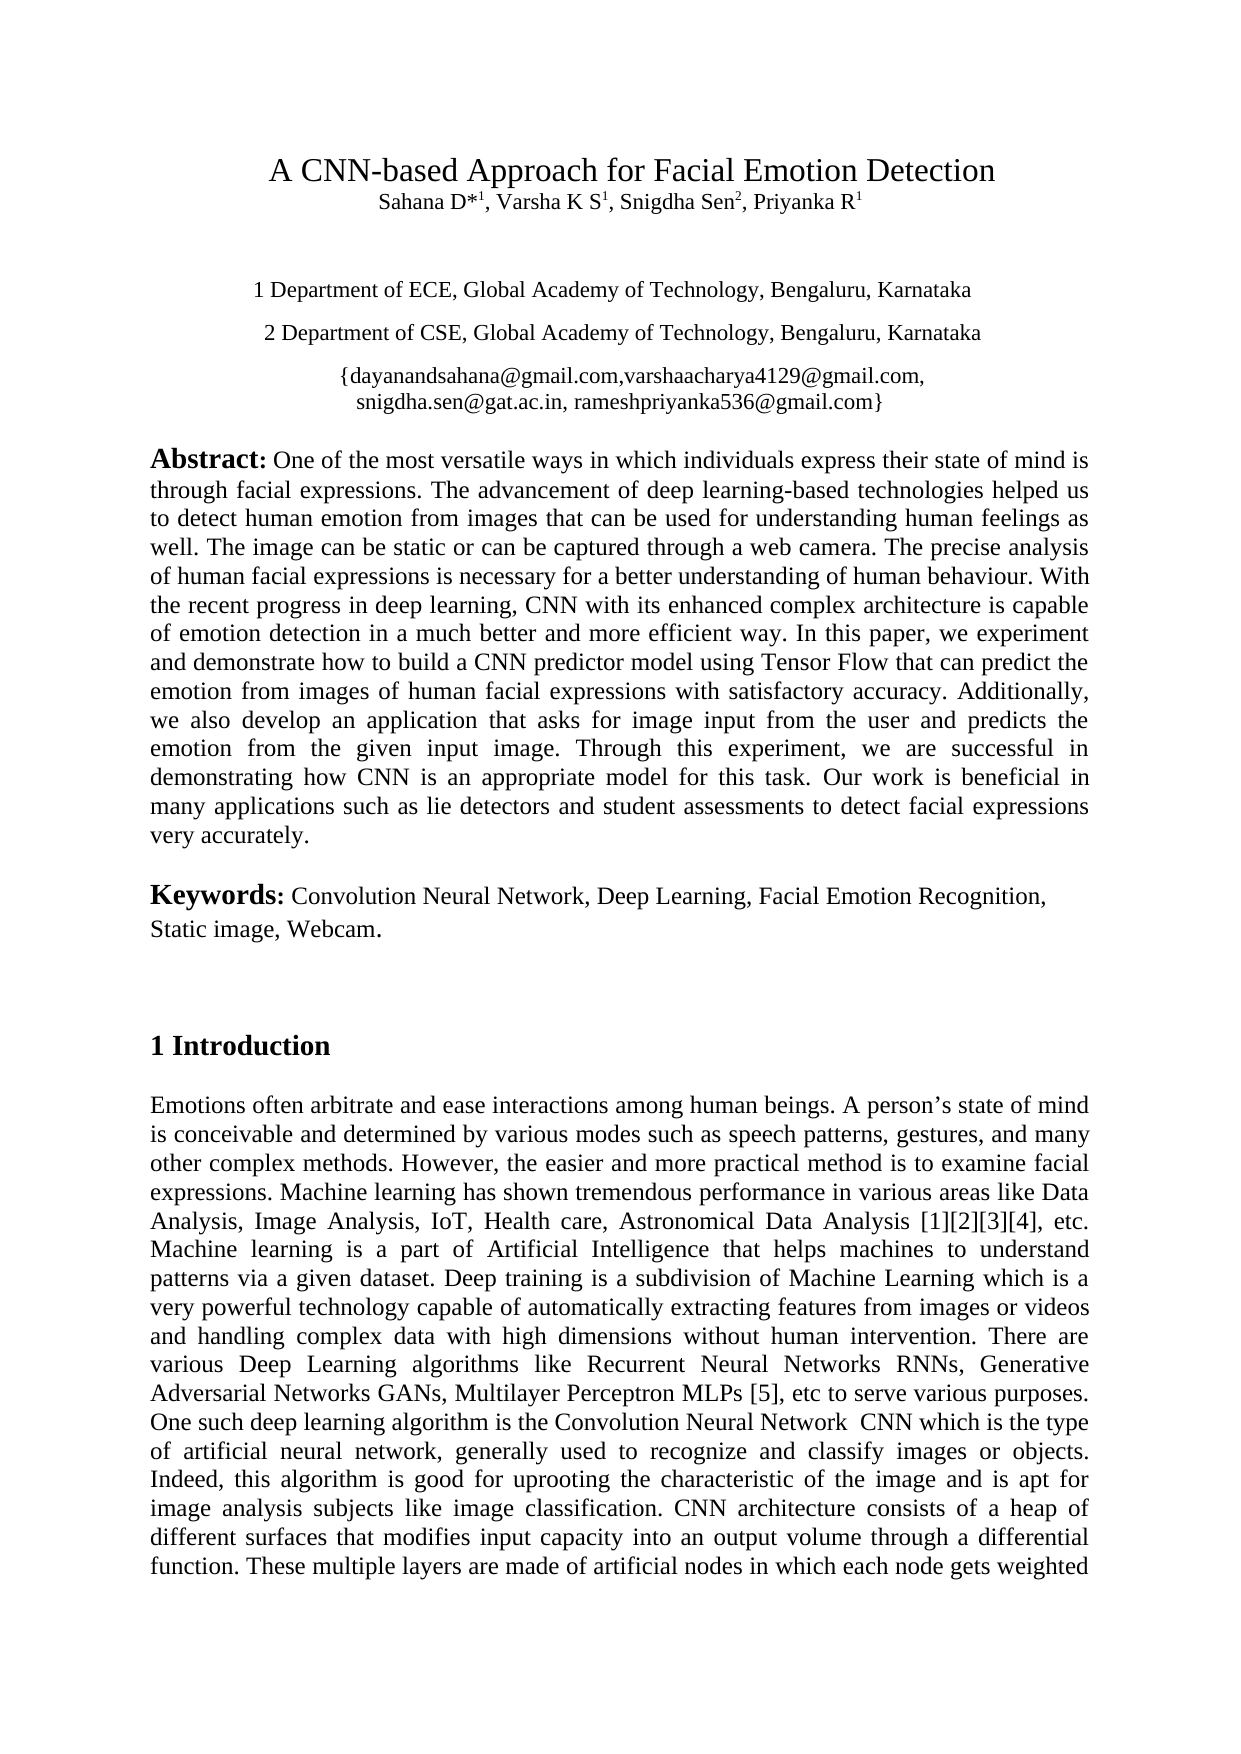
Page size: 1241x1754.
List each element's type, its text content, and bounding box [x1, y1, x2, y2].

text {dayanandsahana@gmail.com,varshaacharya4129@gmail.com, snigdha.sen@gat.ac.in, rameshpriyanka536@gmail.com} [150, 362, 1090, 415]
text Abstract: One of the most versatile ways in which individuals express their state of mind is through facial expressions. The advancement of deep learning-based technologies helped us to detect human emotion from images that can be used for understanding human feelings as well. The image can be static or can be captured through a web camera. The precise analysis of human facial expressions is necessary for a better understanding of human behaviour. With the recent progress in deep learning, CNN with its enhanced complex architecture is capable of emotion detection in a much better and more efficient way. In this paper, we experiment and demonstrate how to build a CNN predictor model using Tensor Flow that can predict the emotion from images of human facial expressions with satisfactory accuracy. Additionally, we also develop an application that asks for image input from the user and predicts the emotion from the given input image. Through this experiment, we are successful in demonstrating how CNN is an appropriate model for this task. Our work is beneficial in many applications such as lie detectors and student assessments to detect facial expressions very accurately. [150, 441, 1090, 848]
text 2 Department of CSE, Global Academy of Technology, Bengaluru, Karnataka [150, 319, 1090, 345]
text 1 Department of ECE, Global Academy of Technology, Bengaluru, Karnataka [150, 276, 1090, 302]
text A CNN-based Approach for Facial Emotion Detection [150, 150, 1090, 188]
text Keywords: Convolution Neural Network, Deep Learning, Facial Emotion Recognition, Static image, Webcam. [150, 877, 1090, 945]
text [150, 1090, 1090, 1580]
text Sahana D*1, Varsha K S1, Snigdha Sen2, Priyanka R1 [150, 188, 1090, 215]
text 1 Introduction [150, 1028, 1090, 1061]
